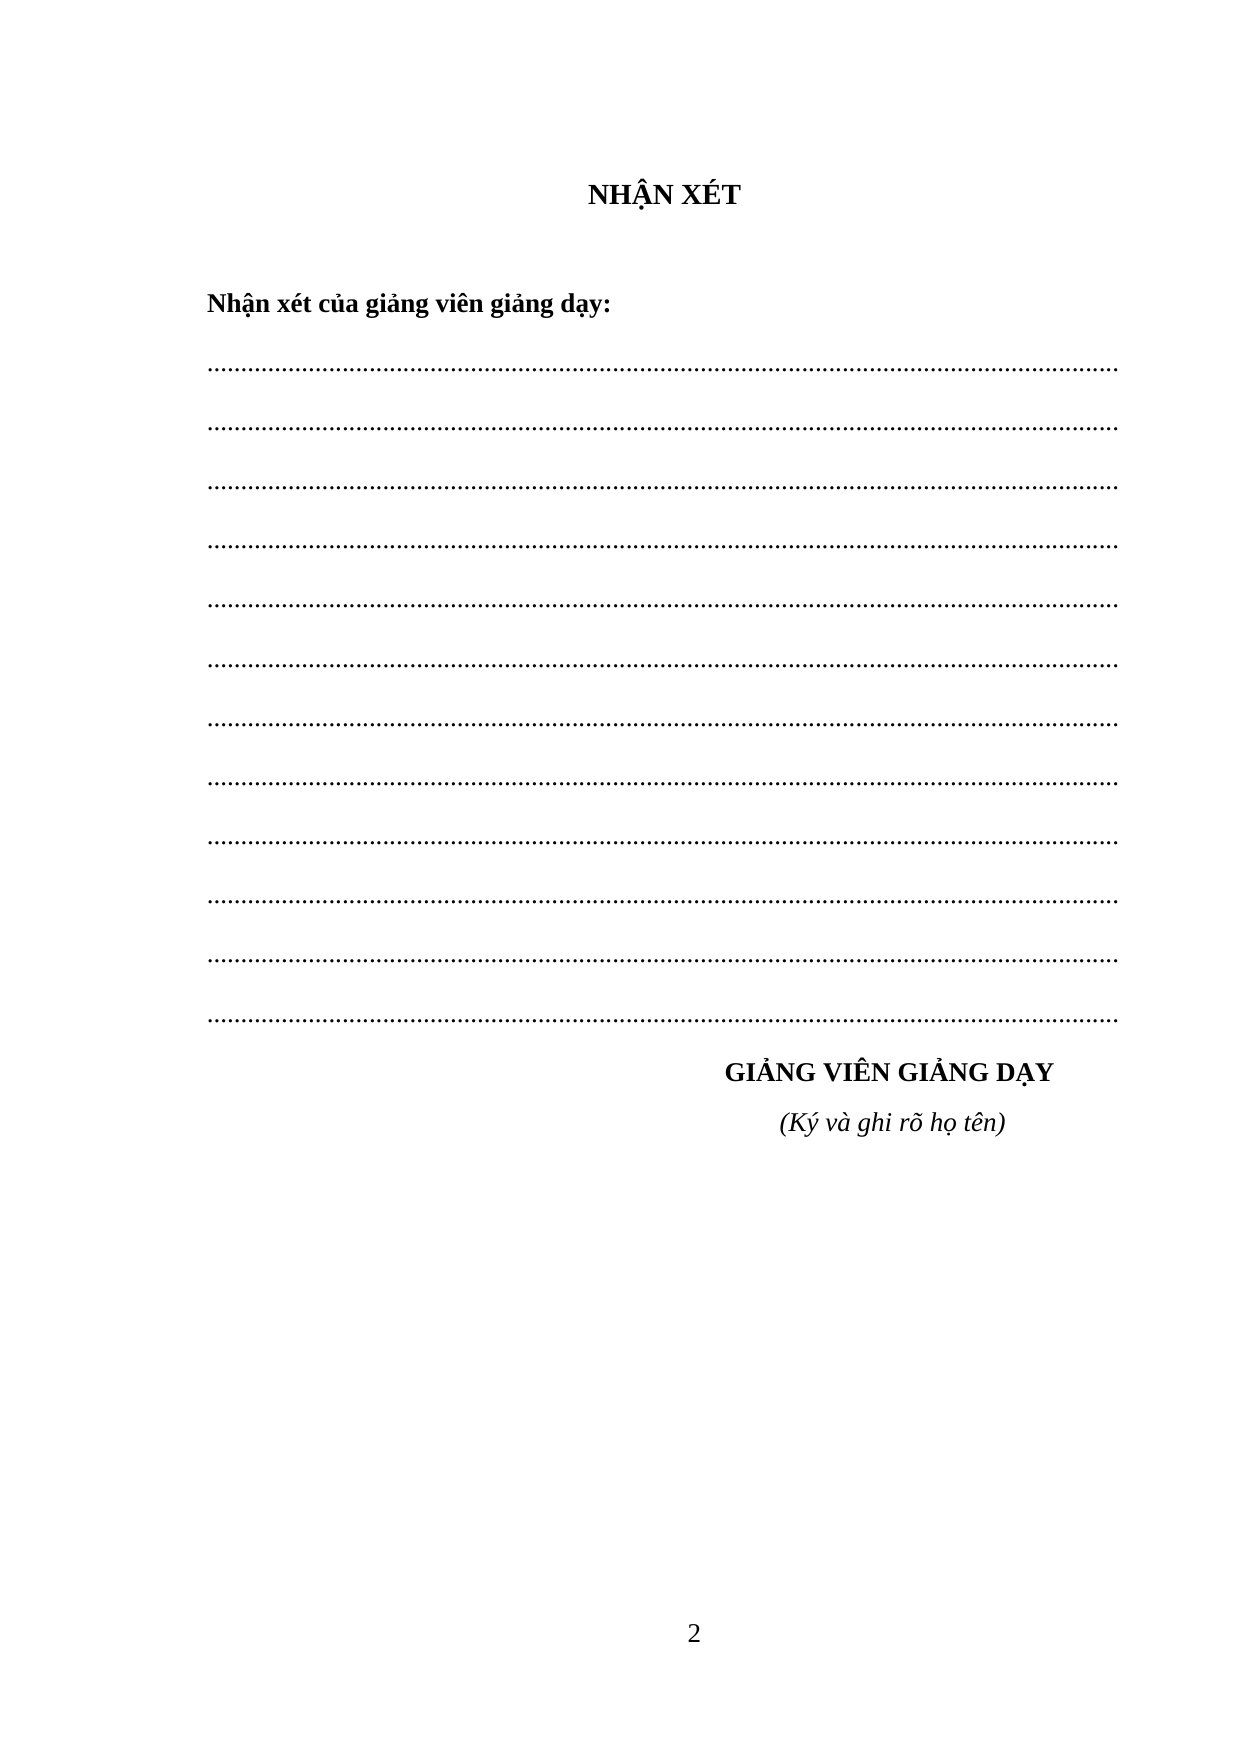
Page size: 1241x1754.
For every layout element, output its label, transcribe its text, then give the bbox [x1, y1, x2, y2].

text GIẢNG VIÊN GIẢNG DẠY [582, 1056, 1122, 1087]
text ....................................................................................................................................... [207, 346, 1122, 377]
text ....................................................................................................................................... [207, 819, 1122, 850]
text ....................................................................................................................................... [207, 464, 1122, 495]
text ....................................................................................................................................... [207, 937, 1122, 969]
text ....................................................................................................................................... [207, 405, 1122, 436]
text ....................................................................................................................................... [207, 760, 1122, 791]
text ....................................................................................................................................... [207, 878, 1122, 909]
text ....................................................................................................................................... [207, 642, 1122, 673]
text ....................................................................................................................................... [207, 701, 1122, 732]
text ....................................................................................................................................... [207, 523, 1122, 554]
text ....................................................................................................................................... [207, 582, 1122, 614]
text ....................................................................................................................................... [207, 997, 1122, 1028]
text (Ký và ghi rõ họ tên) [207, 1106, 1122, 1137]
text Nhận xét của giảng viên giảng dạy: [207, 287, 1122, 318]
text NHẬN XÉT [207, 177, 1122, 211]
